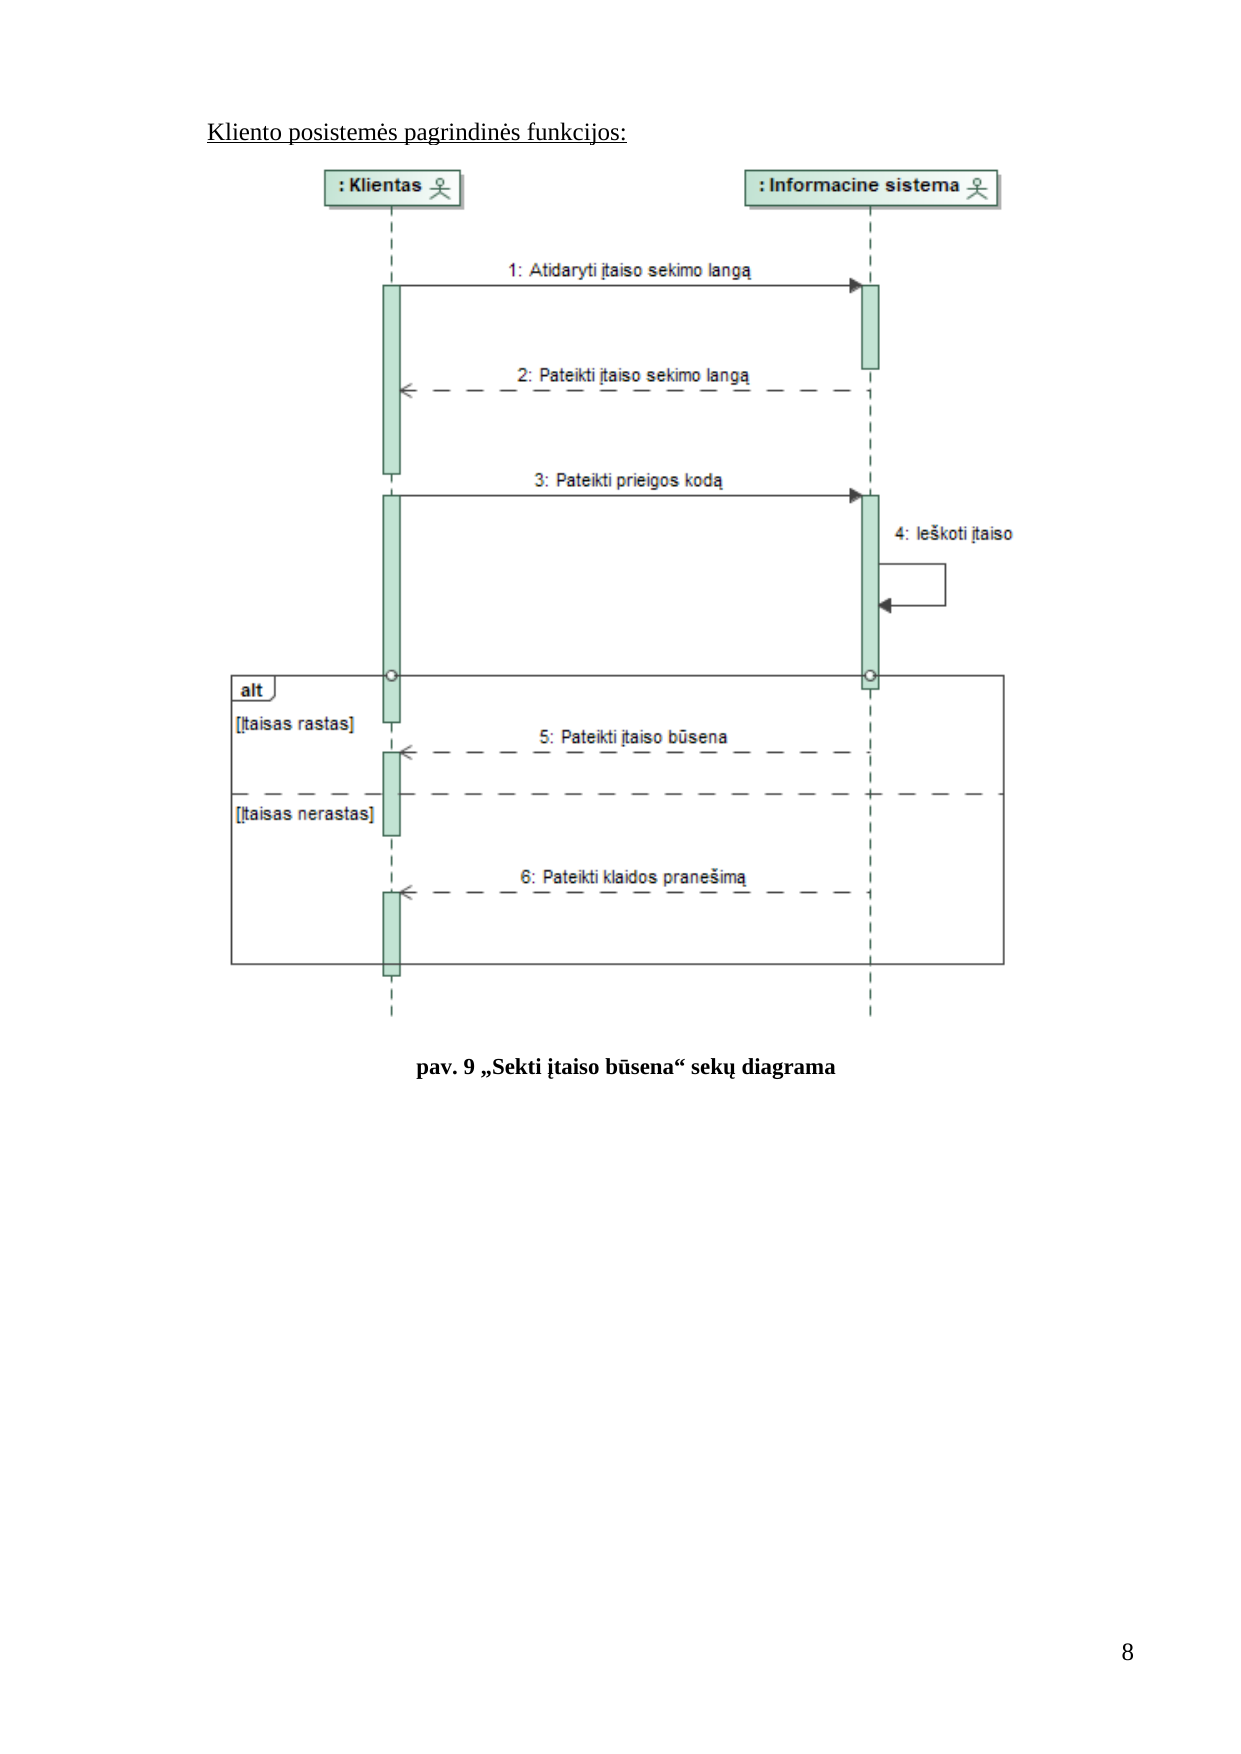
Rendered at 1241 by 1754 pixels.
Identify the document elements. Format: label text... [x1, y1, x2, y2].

picture [206, 145, 1040, 1042]
text pav. 9 „Sekti įtaiso būsena“ sekų diagrama [118, 1053, 1134, 1079]
text Kliento posistemės pagrindinės funkcijos: [118, 117, 1134, 145]
